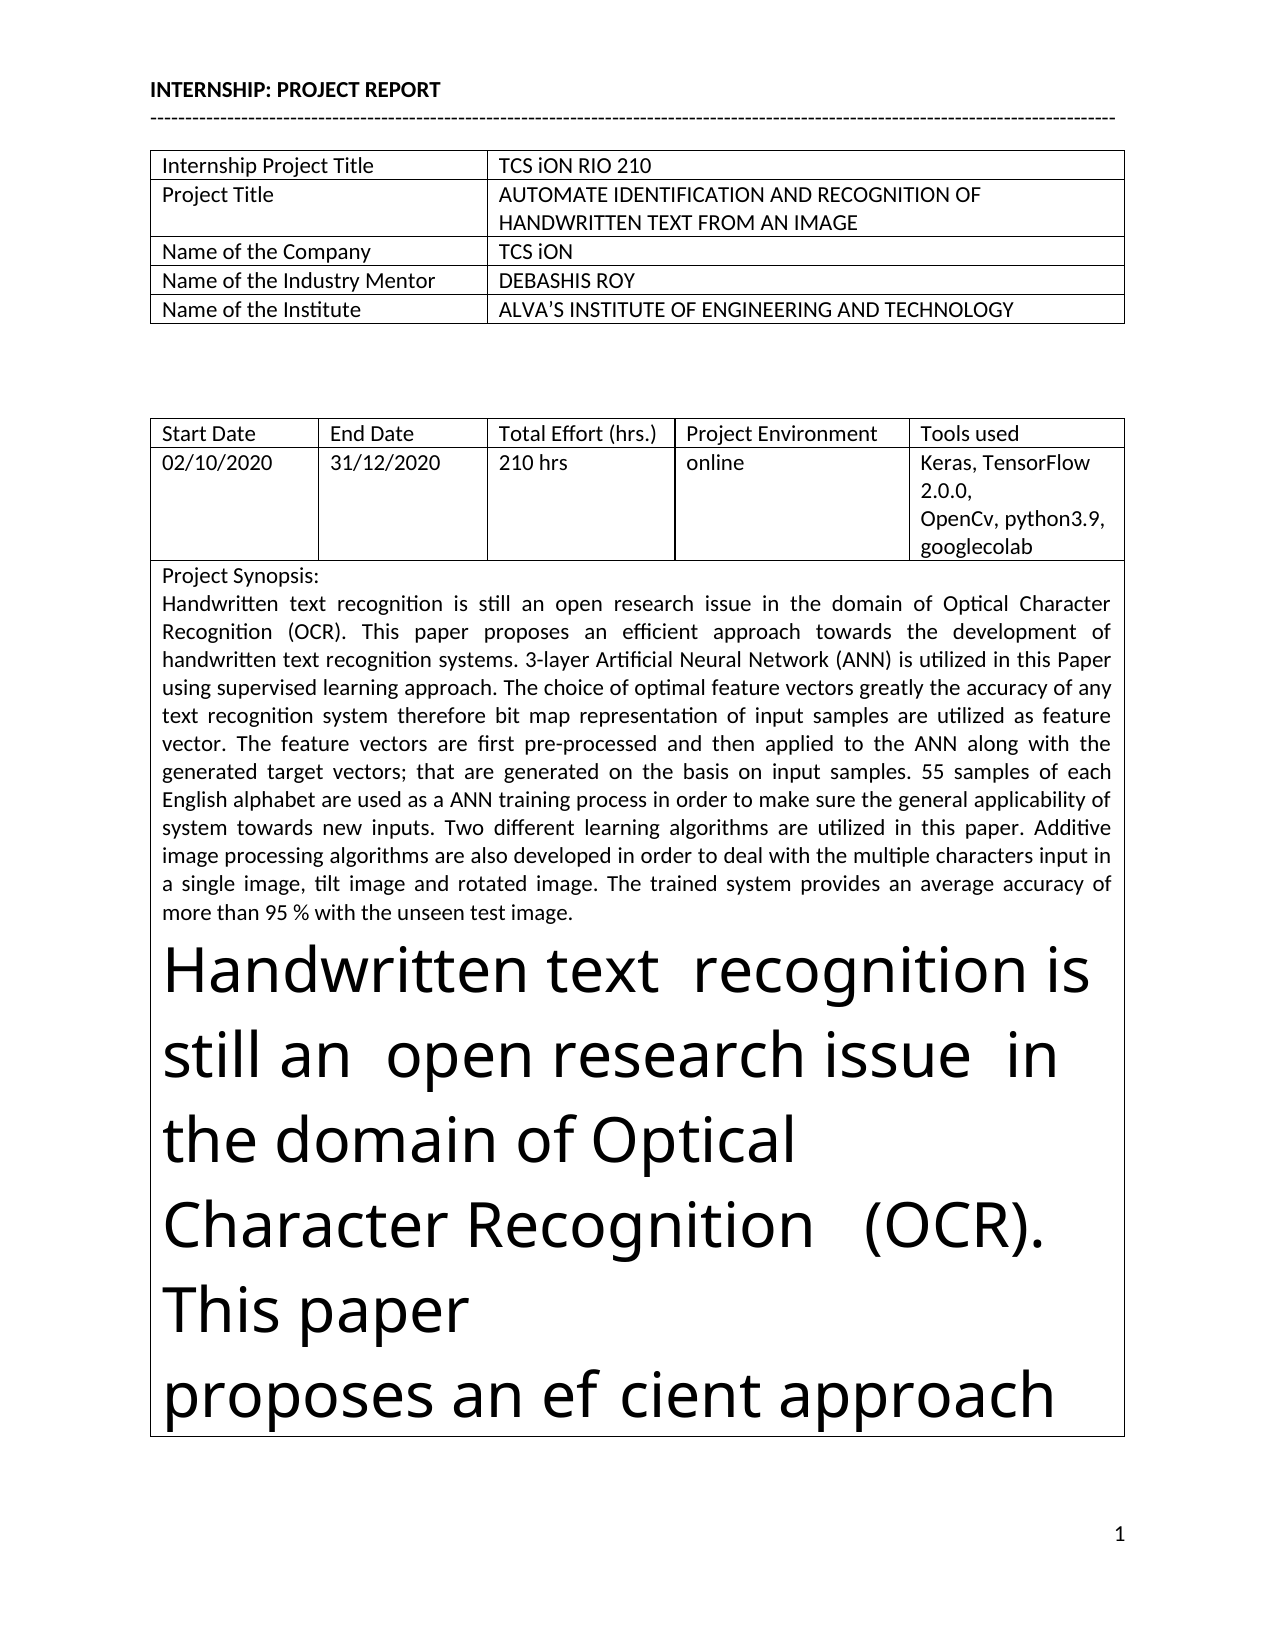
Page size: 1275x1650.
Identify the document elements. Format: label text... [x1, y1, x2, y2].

table_cell ALVA’S INSTITUTE OF ENGINEERING AND TECHNOLOGY [488, 295, 1124, 323]
table_cell 210 hrs [488, 448, 674, 560]
table_cell Name of the Institute [151, 295, 487, 323]
table_header Internship Project Title [151, 151, 487, 179]
table_header Tools used [910, 419, 1124, 447]
table_cell 31/12/2020 [319, 448, 487, 560]
table_cell DEBASHIS ROY [488, 266, 1124, 294]
table_cell AUTOMATE IDENTIFICATION AND RECOGNITION OF HANDWRITTEN TEXT FROM AN IMAGE [488, 180, 1124, 236]
table_cell Keras, TensorFlow 2.0.0, OpenCv, python3.9, googlecolab [910, 448, 1124, 560]
table_cell 02/10/2020 [151, 448, 318, 560]
table_header Start Date [151, 419, 318, 447]
table_cell Project Title [151, 180, 487, 236]
table_cell Name of the Industry Mentor [151, 266, 487, 294]
table_cell online [676, 448, 909, 560]
table_cell Name of the Company [151, 237, 487, 265]
table_header TCS iON RIO 210 [488, 151, 1124, 179]
table_cell TCS iON [488, 237, 1124, 265]
table_header Total Effort (hrs.) [488, 419, 674, 447]
table_header Project Environment [676, 419, 909, 447]
table_header End Date [319, 419, 487, 447]
